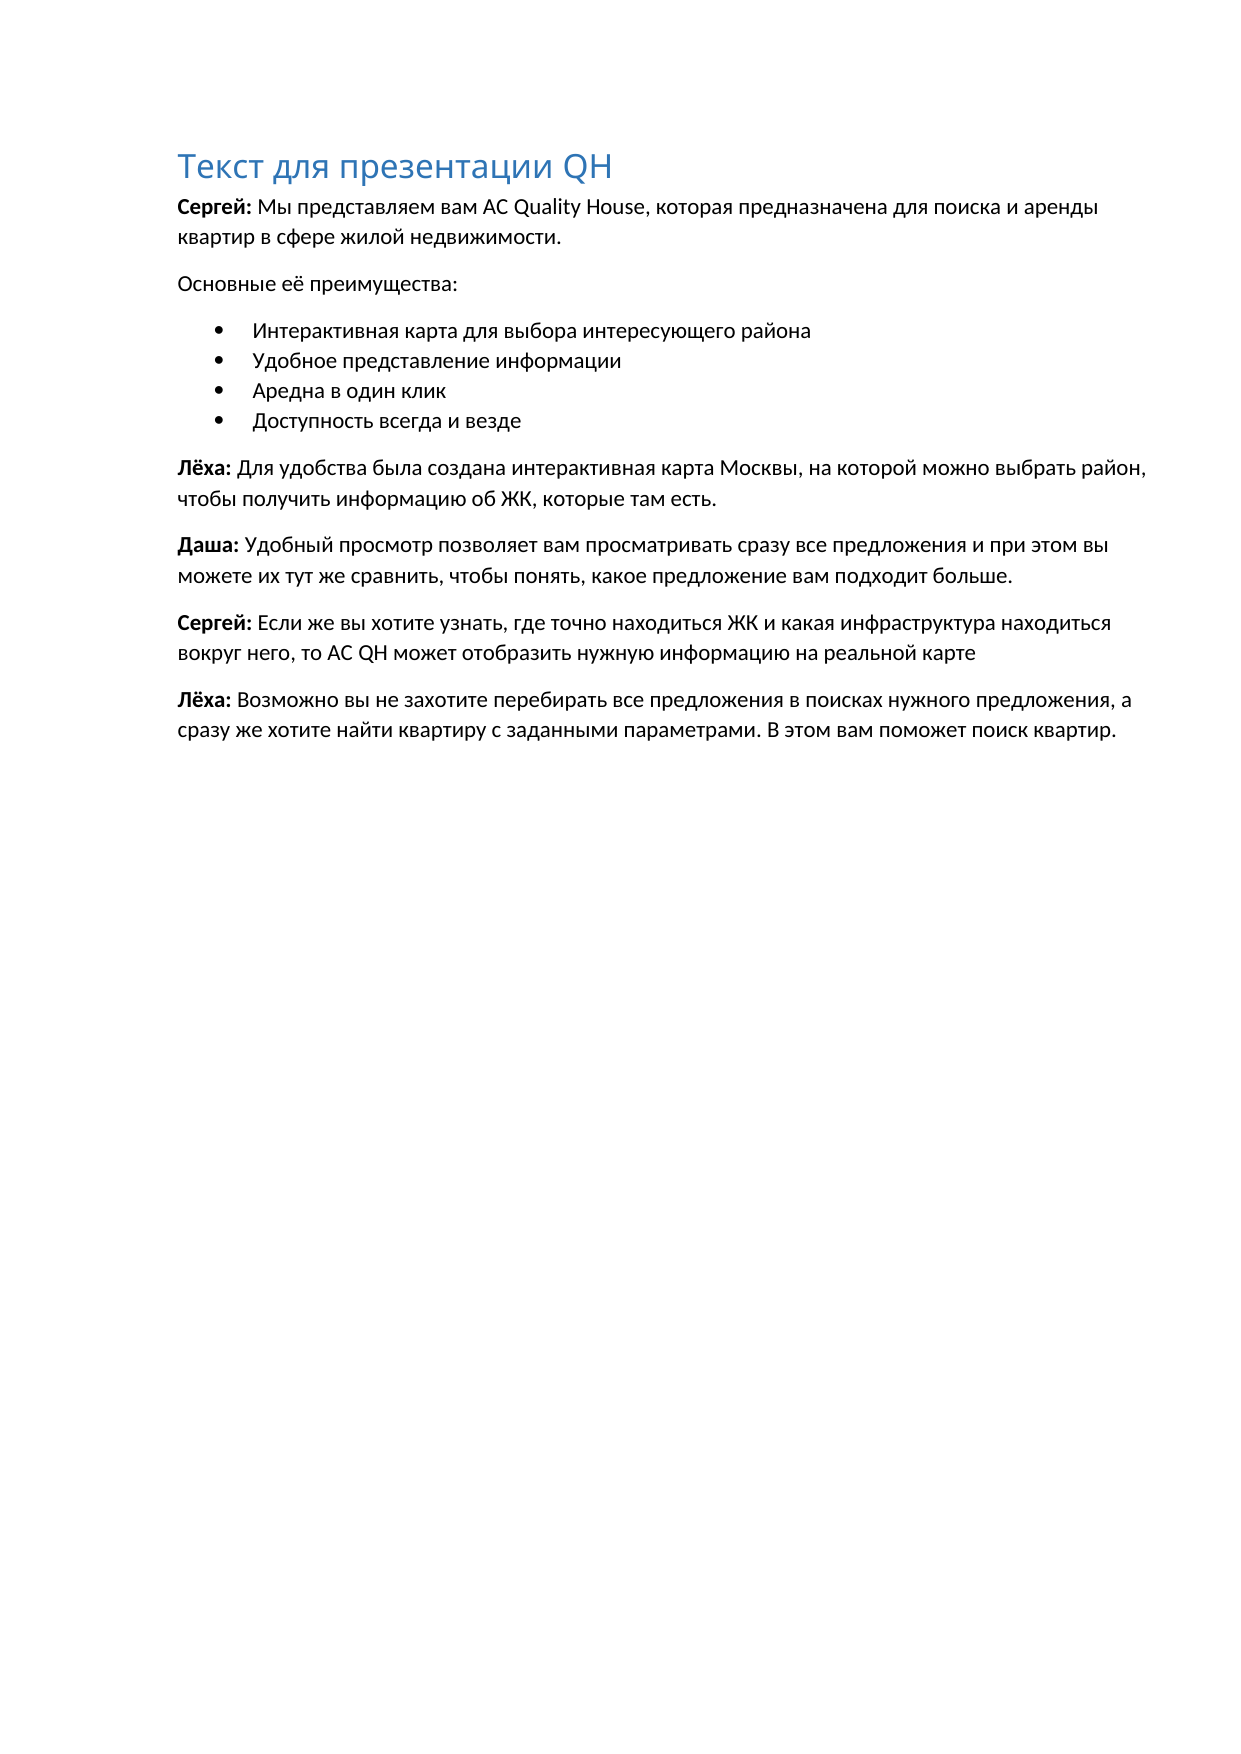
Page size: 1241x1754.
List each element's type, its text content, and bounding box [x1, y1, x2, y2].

list Аредна в один клик [215, 376, 1152, 404]
text Основные её преимущества: [177, 269, 1152, 297]
subtitle Текст для презентации QH [177, 143, 1152, 188]
text Лёха: Для удобства была создана интерактивная карта Москвы, на которой можно выбрать район, чтобы получить информацию об ЖК, которые там есть. [177, 453, 1152, 512]
list Интерактивная карта для выбора интересующего района [215, 316, 1152, 344]
text Сергей: Если же вы хотите узнать, где точно находиться ЖК и какая инфраструктура находиться вокруг него, то АС QH может отобразить нужную информацию на реальной карте [177, 608, 1152, 666]
text Лёха: Возможно вы не захотите перебирать все предложения в поисках нужного предложения, а сразу же хотите найти квартиру с заданными параметрами. В этом вам поможет поиск квартир. [177, 685, 1152, 743]
text Даша: Удобный просмотр позволяет вам просматривать сразу все предложения и при этом вы можете их тут же сравнить, чтобы понять, какое предложение вам подходит больше. [177, 531, 1152, 589]
text Сергей: Мы представляем вам АС Quality House, которая предназначена для поиска и аренды квартир в сфере жилой недвижимости. [177, 192, 1152, 250]
list Доступность всегда и везде [215, 407, 1152, 435]
list Удобное представление информации [215, 346, 1152, 374]
